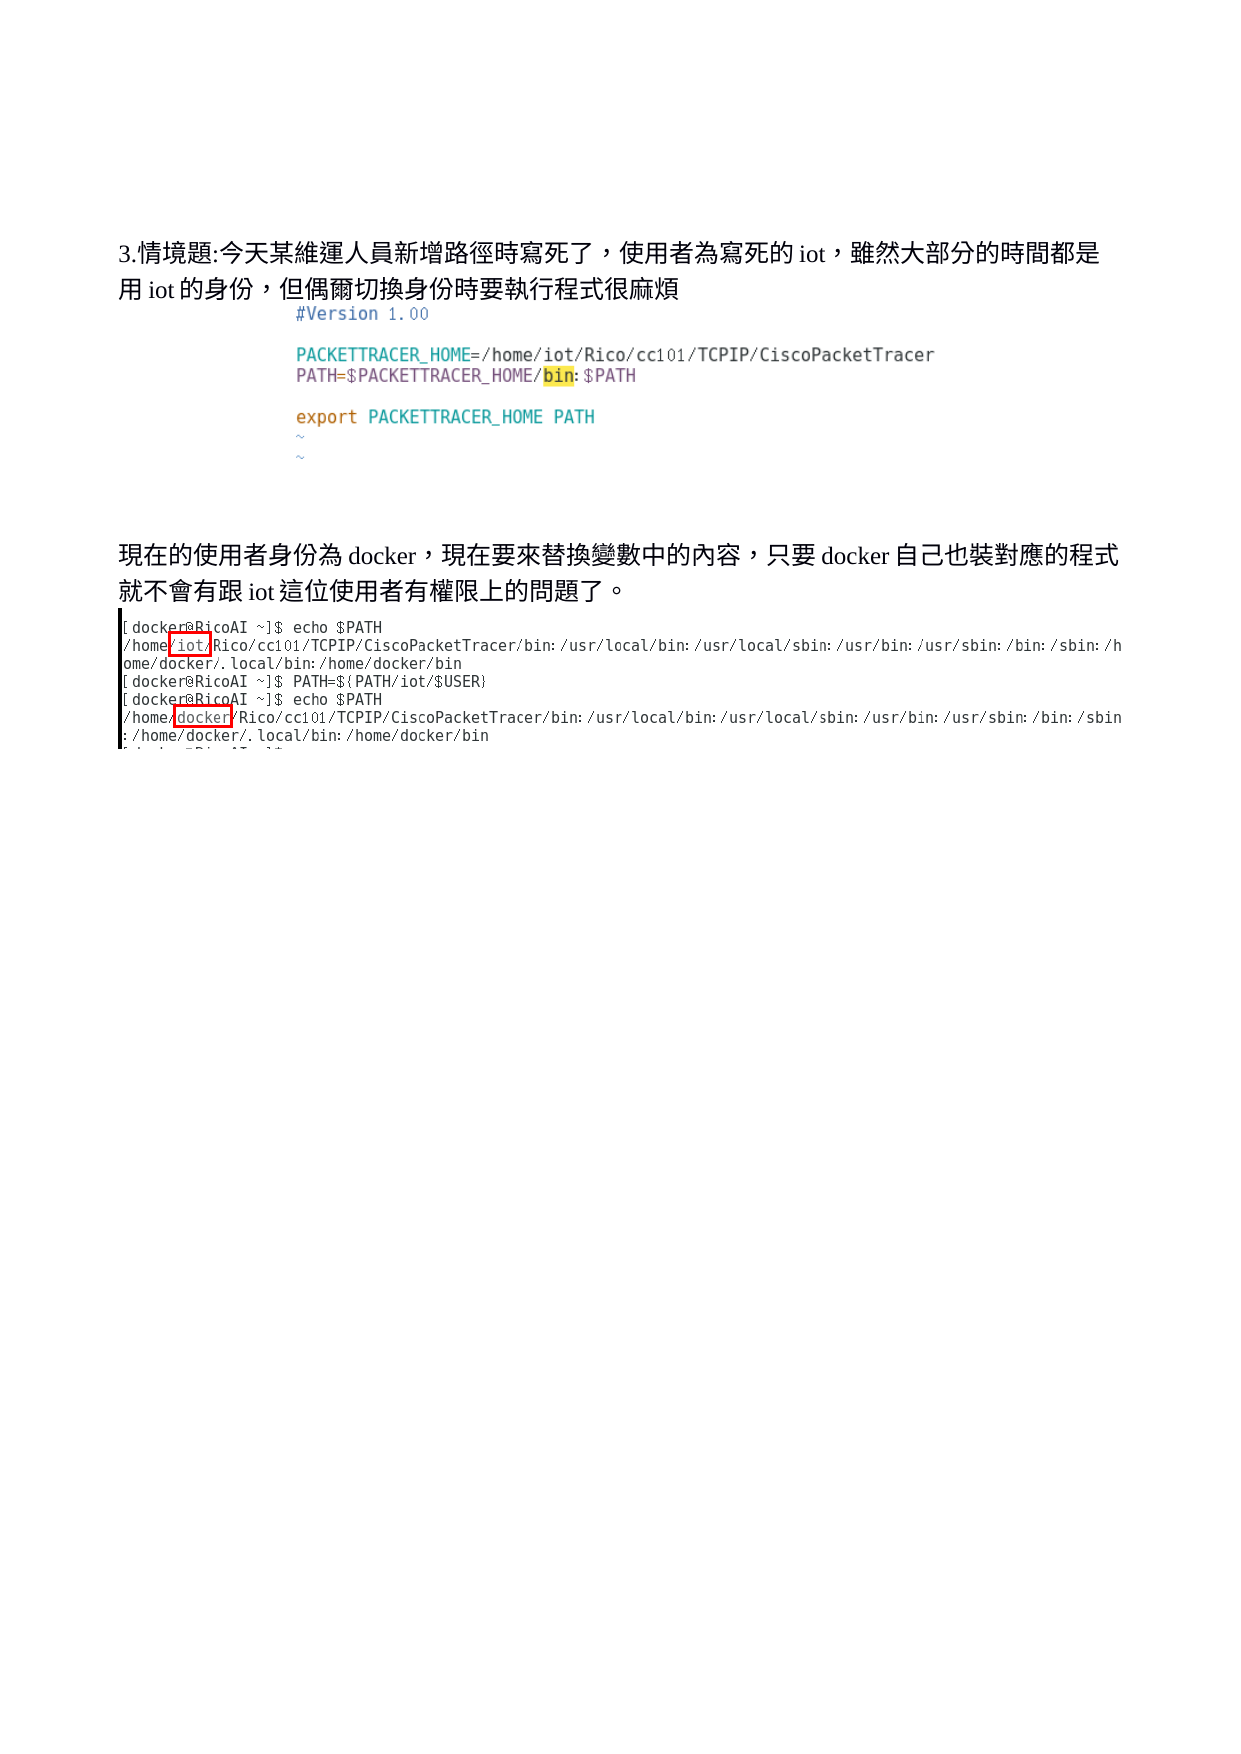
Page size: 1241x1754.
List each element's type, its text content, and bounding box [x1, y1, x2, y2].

text 現在的使用者身份為docker，現在要來替換變數中的內容，只要docker自己也裝對應的程式就不會有跟iot這位使用者有權限上的問題了。 [118, 536, 1122, 608]
picture [295, 305, 945, 459]
text 3.情境題:今天某維運人員新增路徑時寫死了，使用者為寫死的iot，雖然大部分的時間都是用iot的身份，但偶爾切換身份時要執行程式很麻煩 [118, 233, 1122, 306]
picture [118, 608, 1123, 749]
